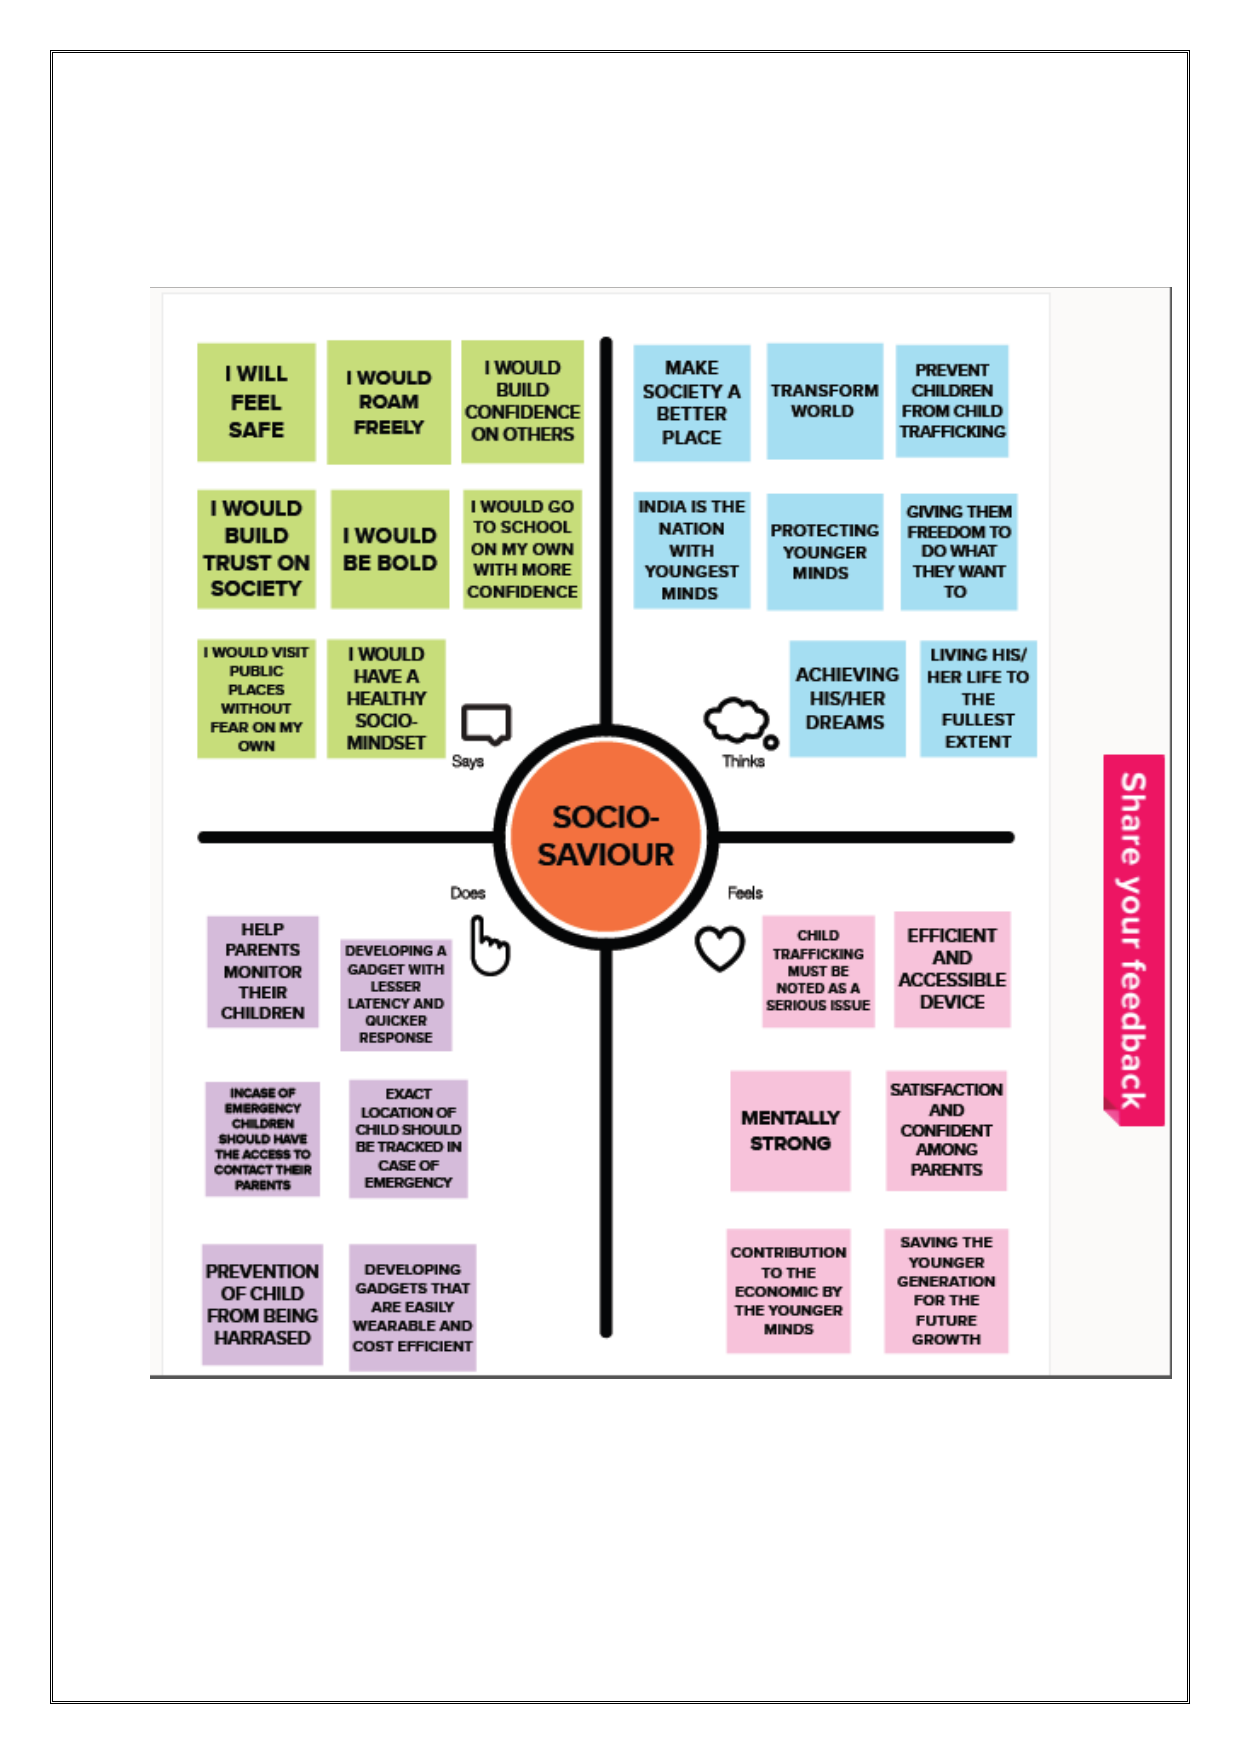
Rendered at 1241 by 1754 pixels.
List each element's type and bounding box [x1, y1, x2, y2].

picture [150, 287, 1172, 1379]
